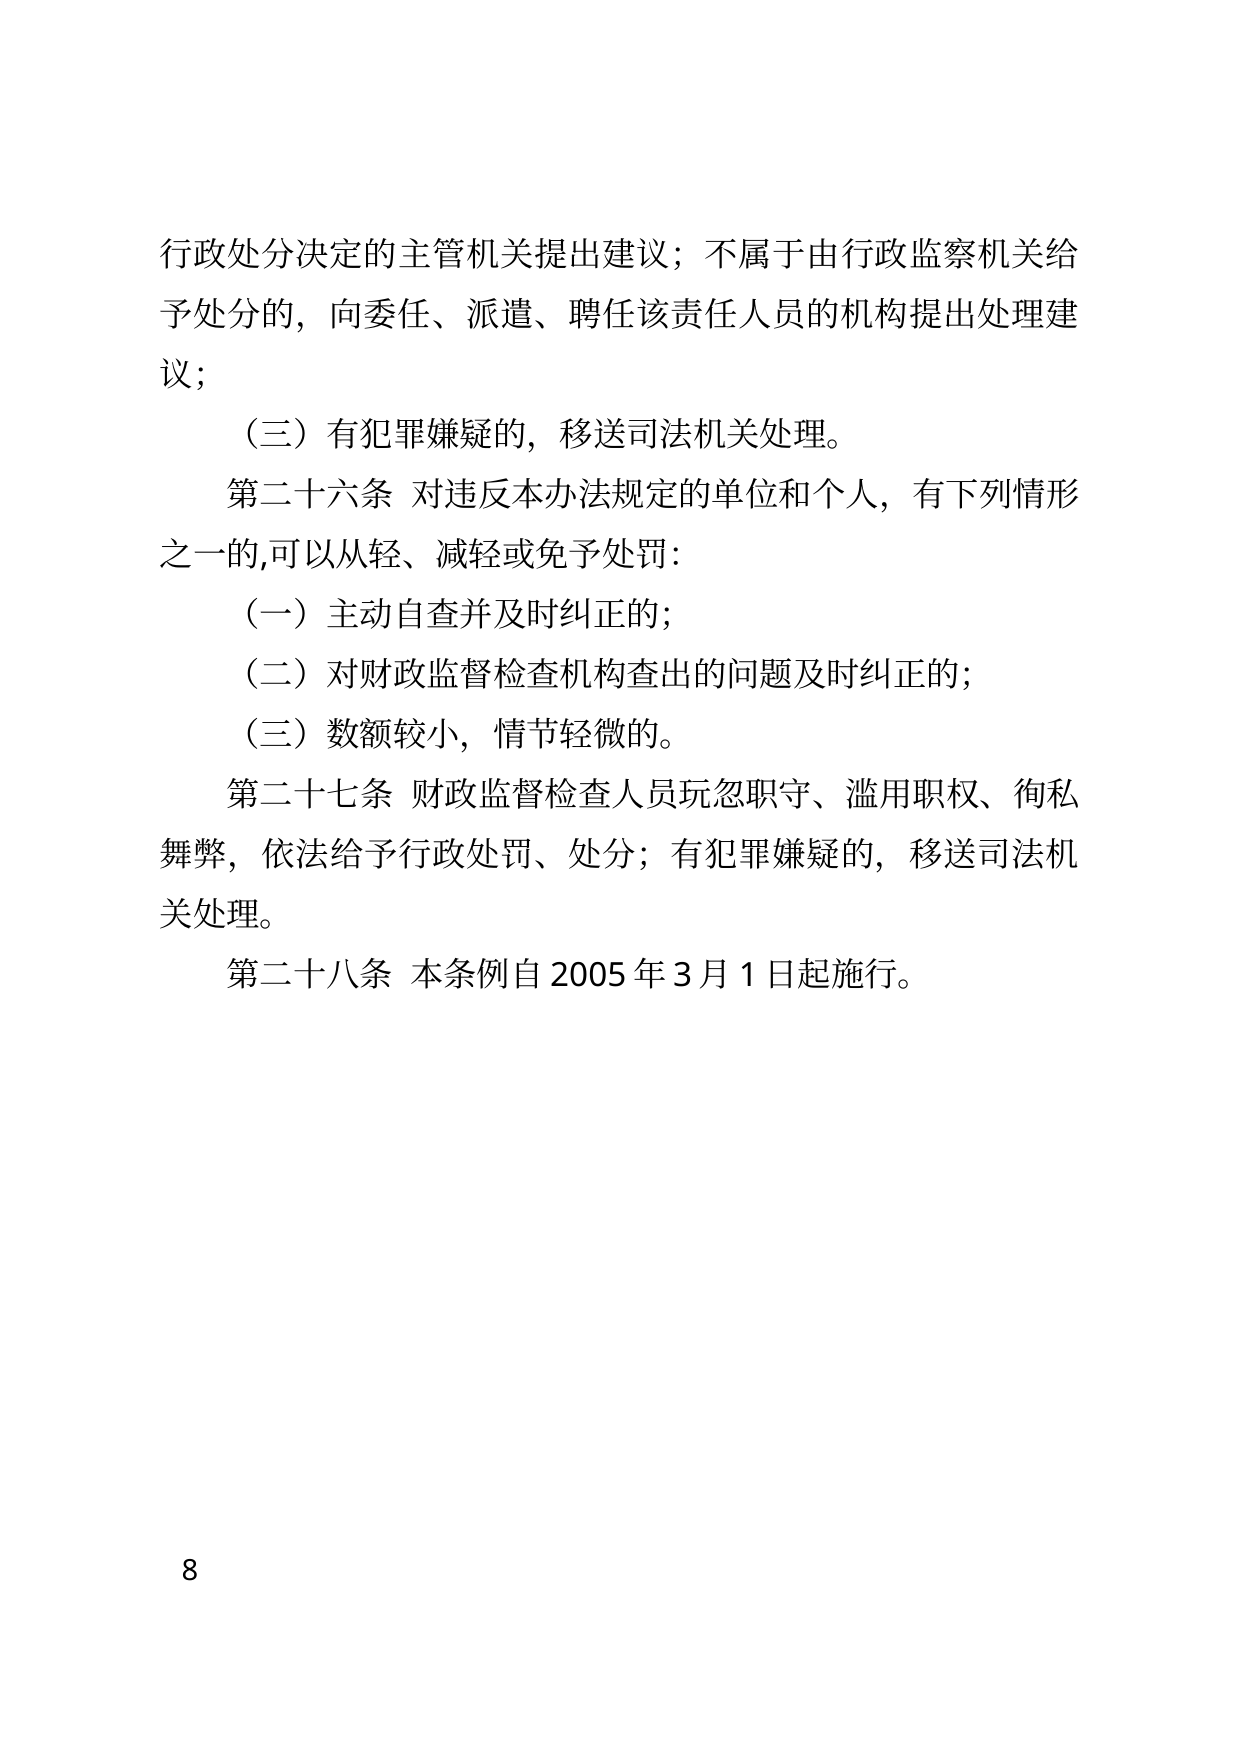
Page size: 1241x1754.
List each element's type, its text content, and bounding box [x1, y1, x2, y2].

text （二）对财政监督检查机构查出的问题及时纠正的； [159, 638, 1081, 698]
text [159, 218, 1081, 398]
text （一）主动自查并及时纠正的； [159, 578, 1081, 638]
text （三）数额较小，情节轻微的。 [159, 698, 1081, 758]
text 第二十七条 财政监督检查人员玩忽职守、滥用职权、徇私舞弊，依法给予行政处罚、处分；有犯罪嫌疑的，移送司法机关处理。 [159, 758, 1081, 938]
text 第二十八条 本条例自2005年3月1日起施行。 [159, 938, 1081, 998]
text （三）有犯罪嫌疑的，移送司法机关处理。 [159, 398, 1081, 458]
text 第二十六条 对违反本办法规定的单位和个人，有下列情形之一的,可以从轻、减轻或免予处罚： [159, 458, 1081, 578]
